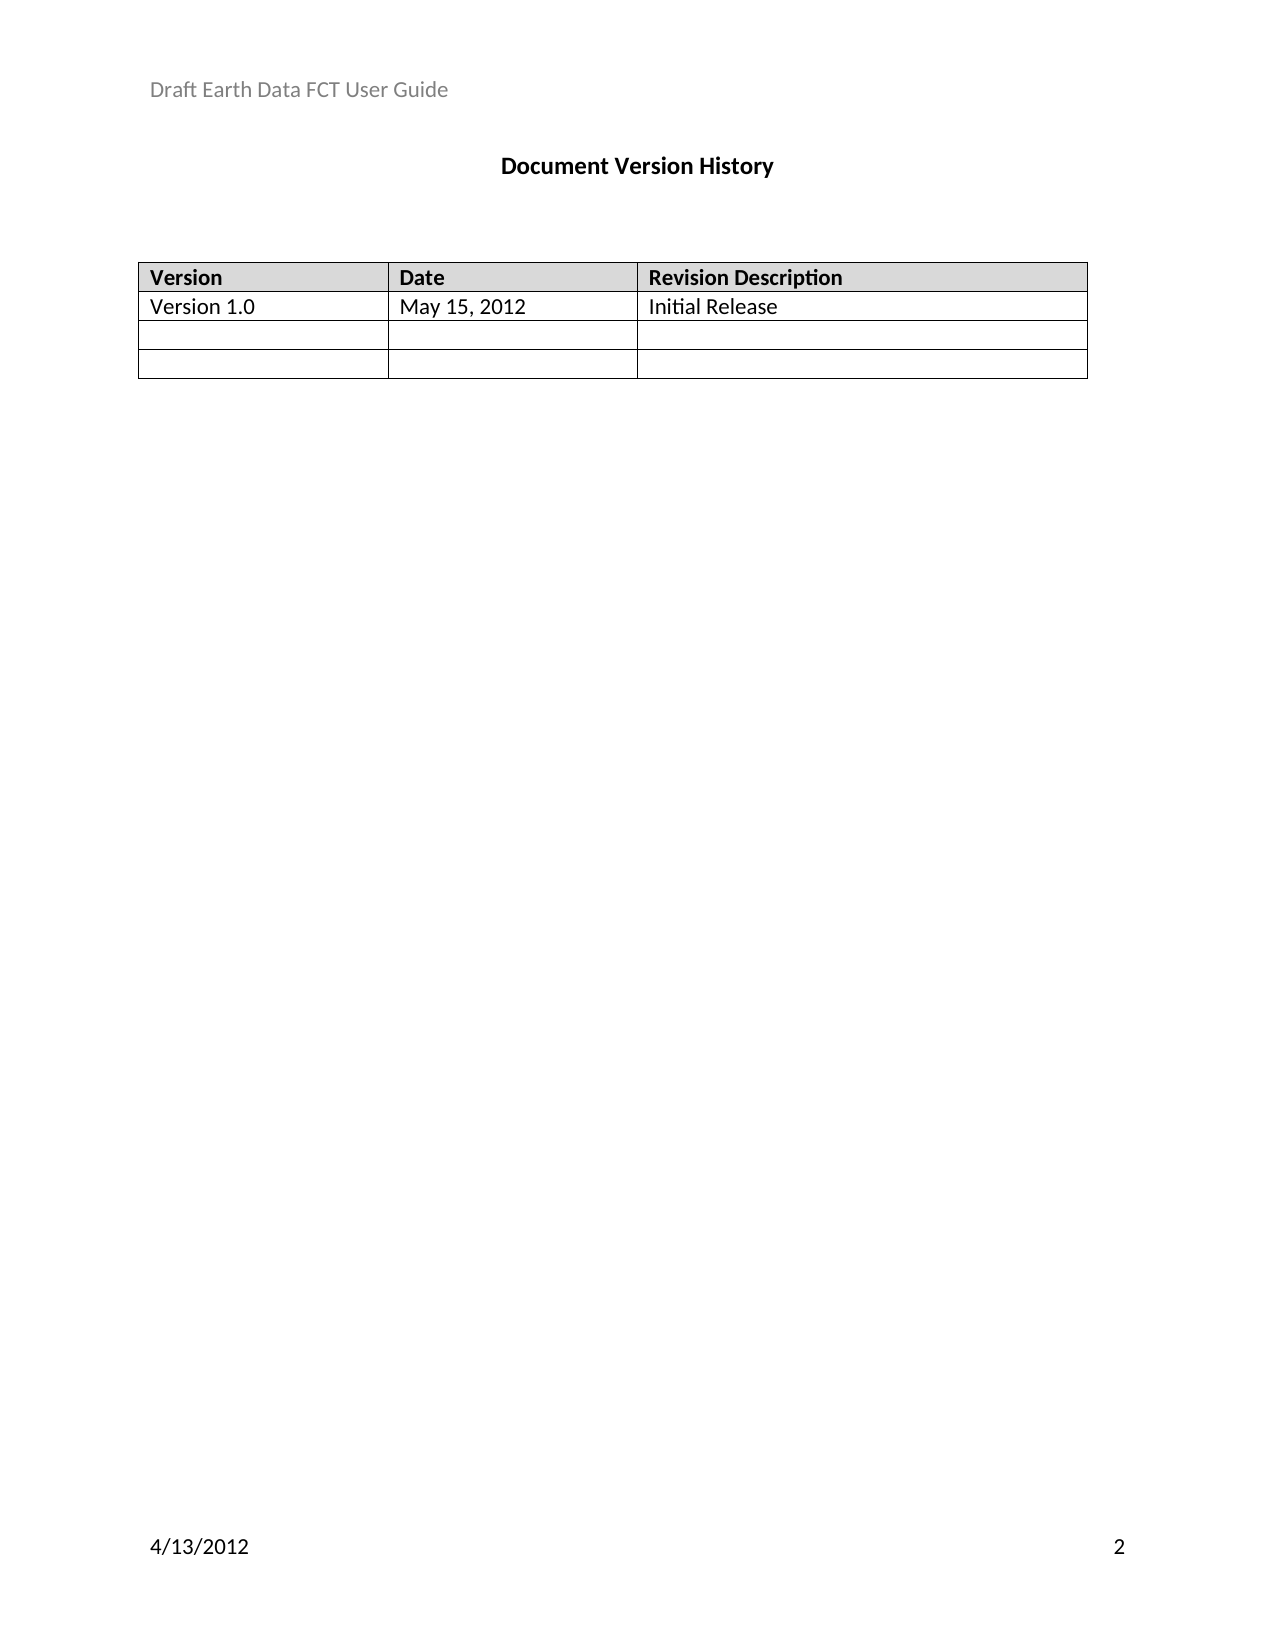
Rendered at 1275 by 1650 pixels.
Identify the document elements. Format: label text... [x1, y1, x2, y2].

table_cell [389, 350, 637, 378]
table_cell [638, 321, 1087, 349]
table_cell Version 1.0 [139, 292, 388, 320]
table_cell Initial Release [638, 292, 1087, 320]
table_cell May 15, 2012 [389, 292, 637, 320]
table_header Version [139, 263, 388, 291]
table_header Date [389, 263, 637, 291]
table_cell [638, 350, 1087, 378]
table_cell [389, 321, 637, 349]
table_cell [139, 350, 388, 378]
text Document Version History [150, 150, 1125, 181]
table_cell [139, 321, 388, 349]
table_header Revision Description [638, 263, 1087, 291]
